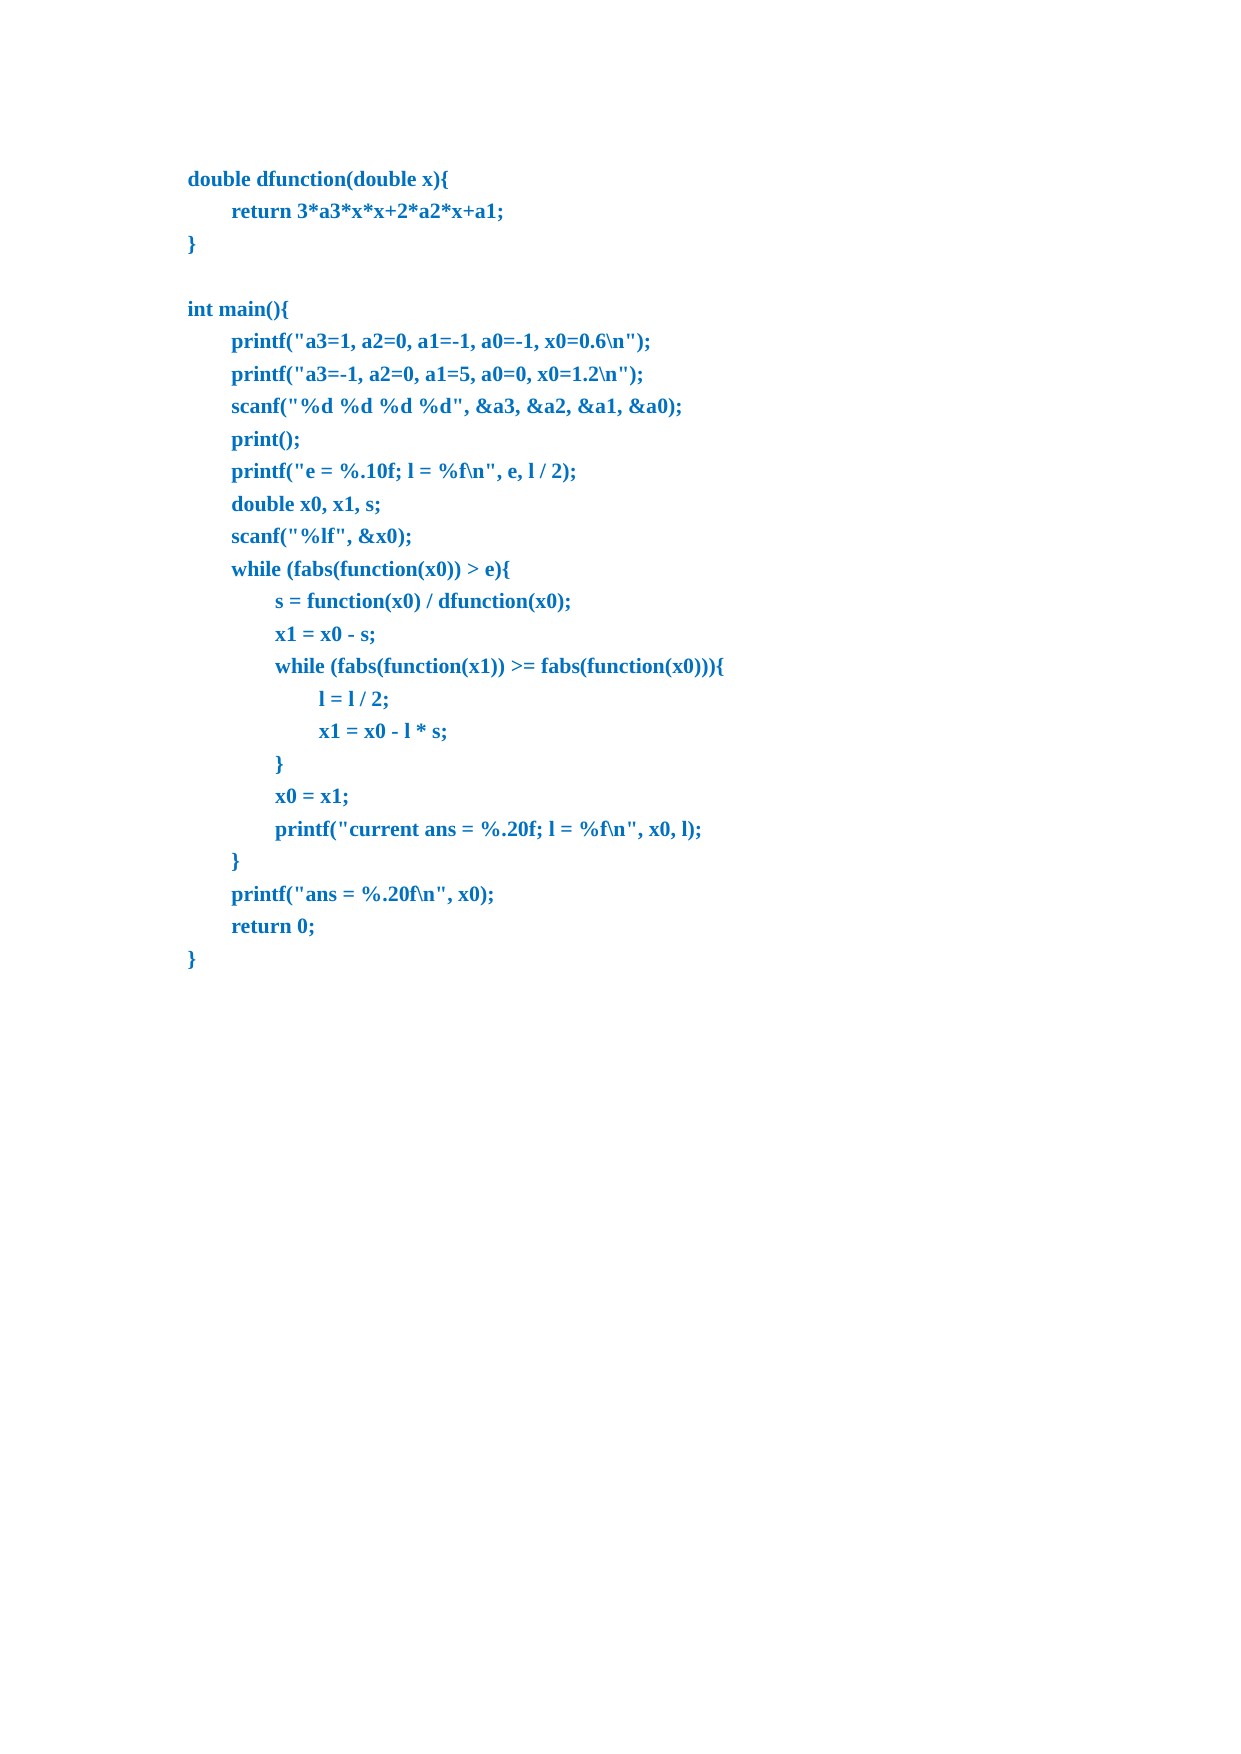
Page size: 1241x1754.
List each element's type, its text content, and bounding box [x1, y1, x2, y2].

text int main(){ [187, 292, 1053, 324]
text printf("e = %.10f; l = %f\n", e, l / 2); [187, 454, 1053, 487]
text s = function(x0) / dfunction(x0); [187, 584, 1053, 617]
text scanf("%d %d %d %d", &a3, &a2, &a1, &a0); [187, 389, 1053, 422]
text } [187, 942, 1053, 974]
text } [187, 227, 1053, 259]
text l = l / 2; [187, 682, 1053, 714]
text printf("a3=-1, a2=0, a1=5, a0=0, x0=1.2\n"); [187, 357, 1053, 389]
text } [187, 747, 1053, 779]
text return 0; [187, 909, 1053, 942]
text print(); [187, 422, 1053, 454]
text x1 = x0 - s; [187, 617, 1053, 649]
text x0 = x1; [187, 779, 1053, 812]
text x1 = x0 - l * s; [187, 714, 1053, 747]
text printf("ans = %.20f\n", x0); [187, 877, 1053, 909]
text double x0, x1, s; [187, 487, 1053, 519]
text scanf("%lf", &x0); [187, 519, 1053, 552]
text printf("a3=1, a2=0, a1=-1, a0=-1, x0=0.6\n"); [187, 324, 1053, 357]
text double dfunction(double x){ [187, 162, 1053, 194]
text } [187, 844, 1053, 877]
text while (fabs(function(x0)) > e){ [187, 552, 1053, 584]
text while (fabs(function(x1)) >= fabs(function(x0))){ [187, 649, 1053, 682]
text printf("current ans = %.20f; l = %f\n", x0, l); [187, 812, 1053, 844]
text return 3*a3*x*x+2*a2*x+a1; [187, 194, 1053, 227]
